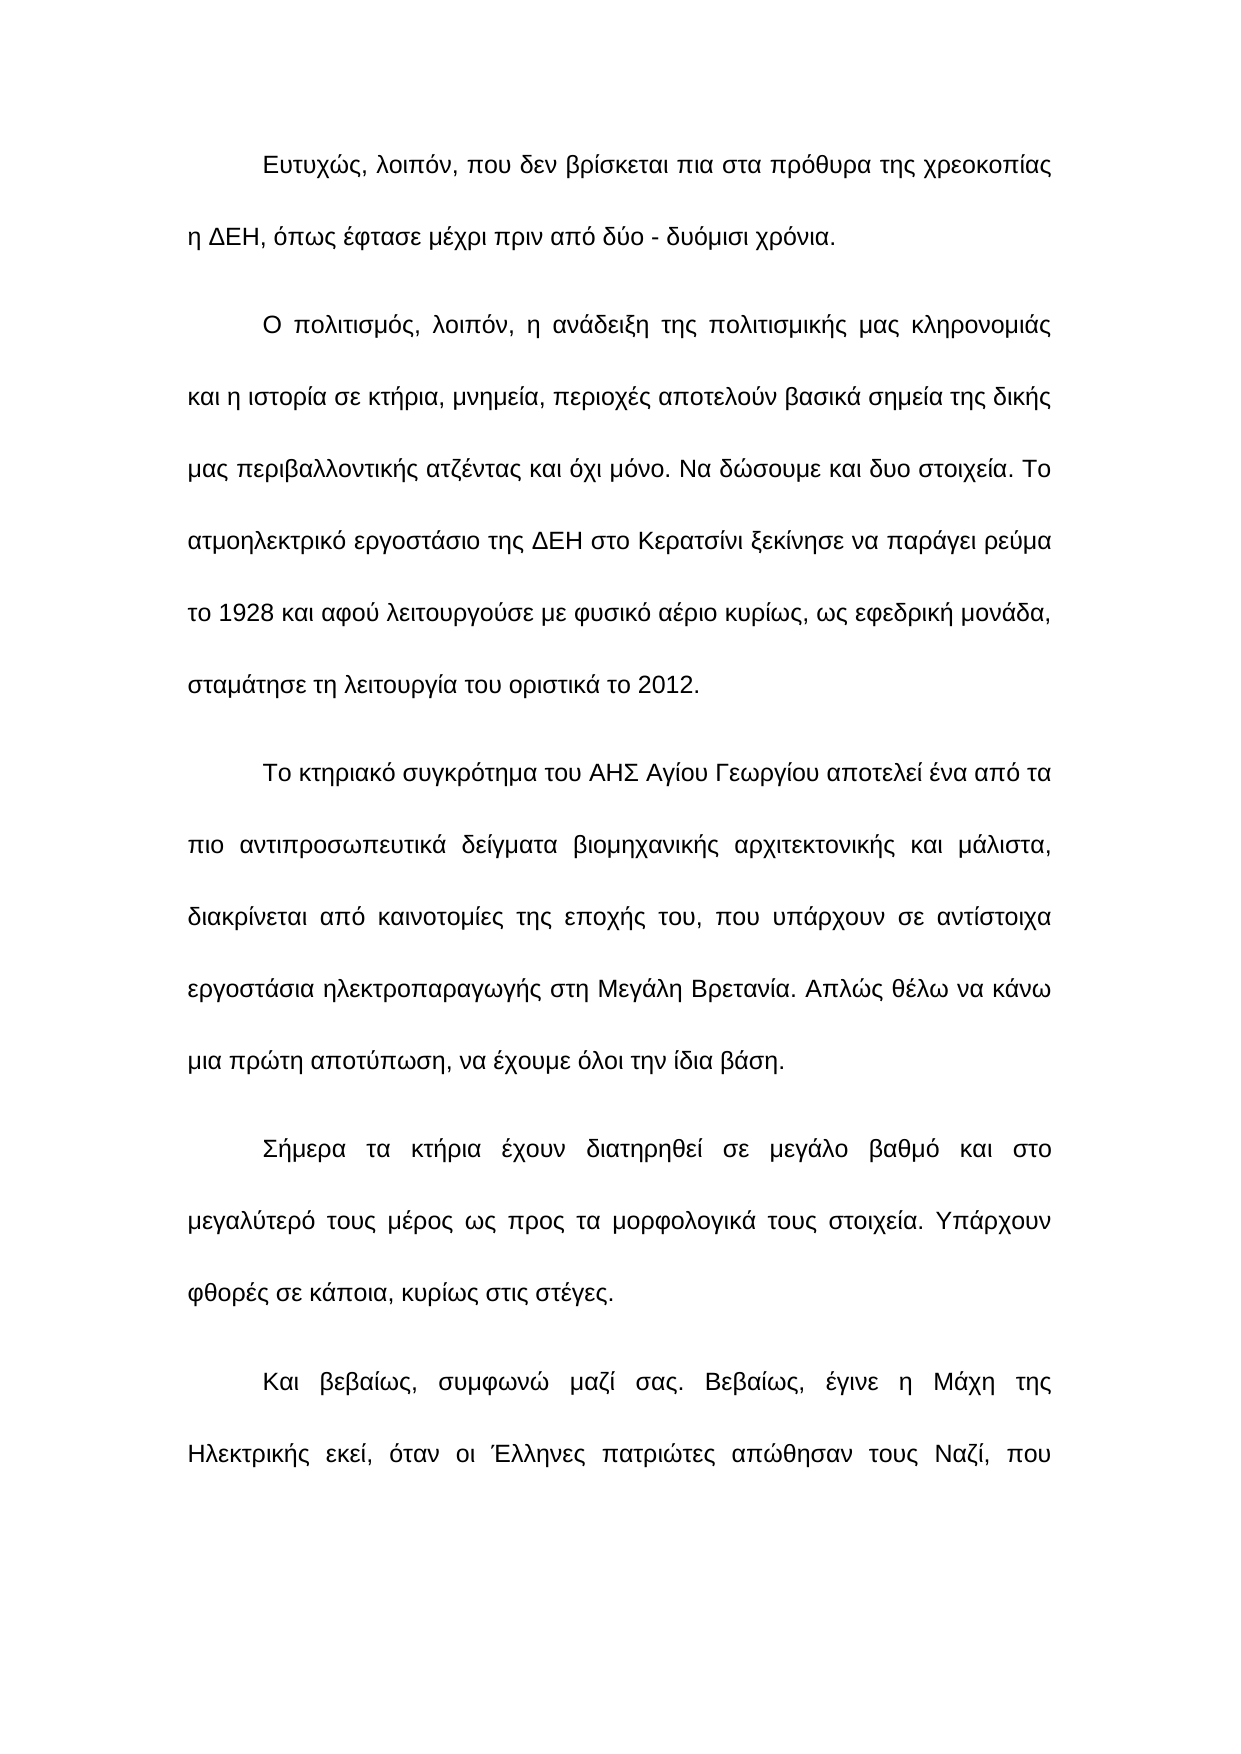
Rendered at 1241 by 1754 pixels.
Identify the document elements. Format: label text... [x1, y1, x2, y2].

text Σήμερα τα κτήρια έχουν διατηρηθεί σε μεγάλο βαθμό και στο μεγαλύτερό τους μέρος ως προς τα μορφολογικά τους στοιχεία. Υπάρχουν φθορές σε κάποια, κυρίως στις στέγες. [187, 1134, 1053, 1307]
text Ευτυχώς, λοιπόν, που δεν βρίσκεται πια στα πρόθυρα της χρεοκοπίας η ΔΕΗ, όπως έφτασε μέχρι πριν από δύο - δυόμισι χρόνια. [187, 150, 1053, 251]
text Το κτηριακό συγκρότημα του ΑΗΣ Αγίου Γεωργίου αποτελεί ένα από τα πιο αντιπροσωπευτικά δείγματα βιομηχανικής αρχιτεκτονικής και μάλιστα, διακρίνεται από καινοτομίες της εποχής του, που υπάρχουν σε αντίστοιχα εργοστάσια ηλεκτροπαραγωγής στη Μεγάλη Βρετανία. Απλώς θέλω να κάνω μια πρώτη αποτύπωση, να έχουμε όλοι την ίδια βάση. [187, 758, 1053, 1074]
text Ο πολιτισμός, λοιπόν, η ανάδειξη της πολιτισμικής μας κληρονομιάς και η ιστορία σε κτήρια, μνημεία, περιοχές αποτελούν βασικά σημεία της δικής μας περιβαλλοντικής ατζέντας και όχι μόνο. Να δώσουμε και δυο στοιχεία. Το ατμοηλεκτρικό εργοστάσιο της ΔΕΗ στο Κερατσίνι ξεκίνησε να παράγει ρεύμα το 1928 και αφού λειτουργούσε με φυσικό αέριο κυρίως, ως εφεδρική μονάδα, σταμάτησε τη λειτουργία του οριστικά το 2012. [187, 310, 1053, 698]
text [187, 1367, 1053, 1467]
